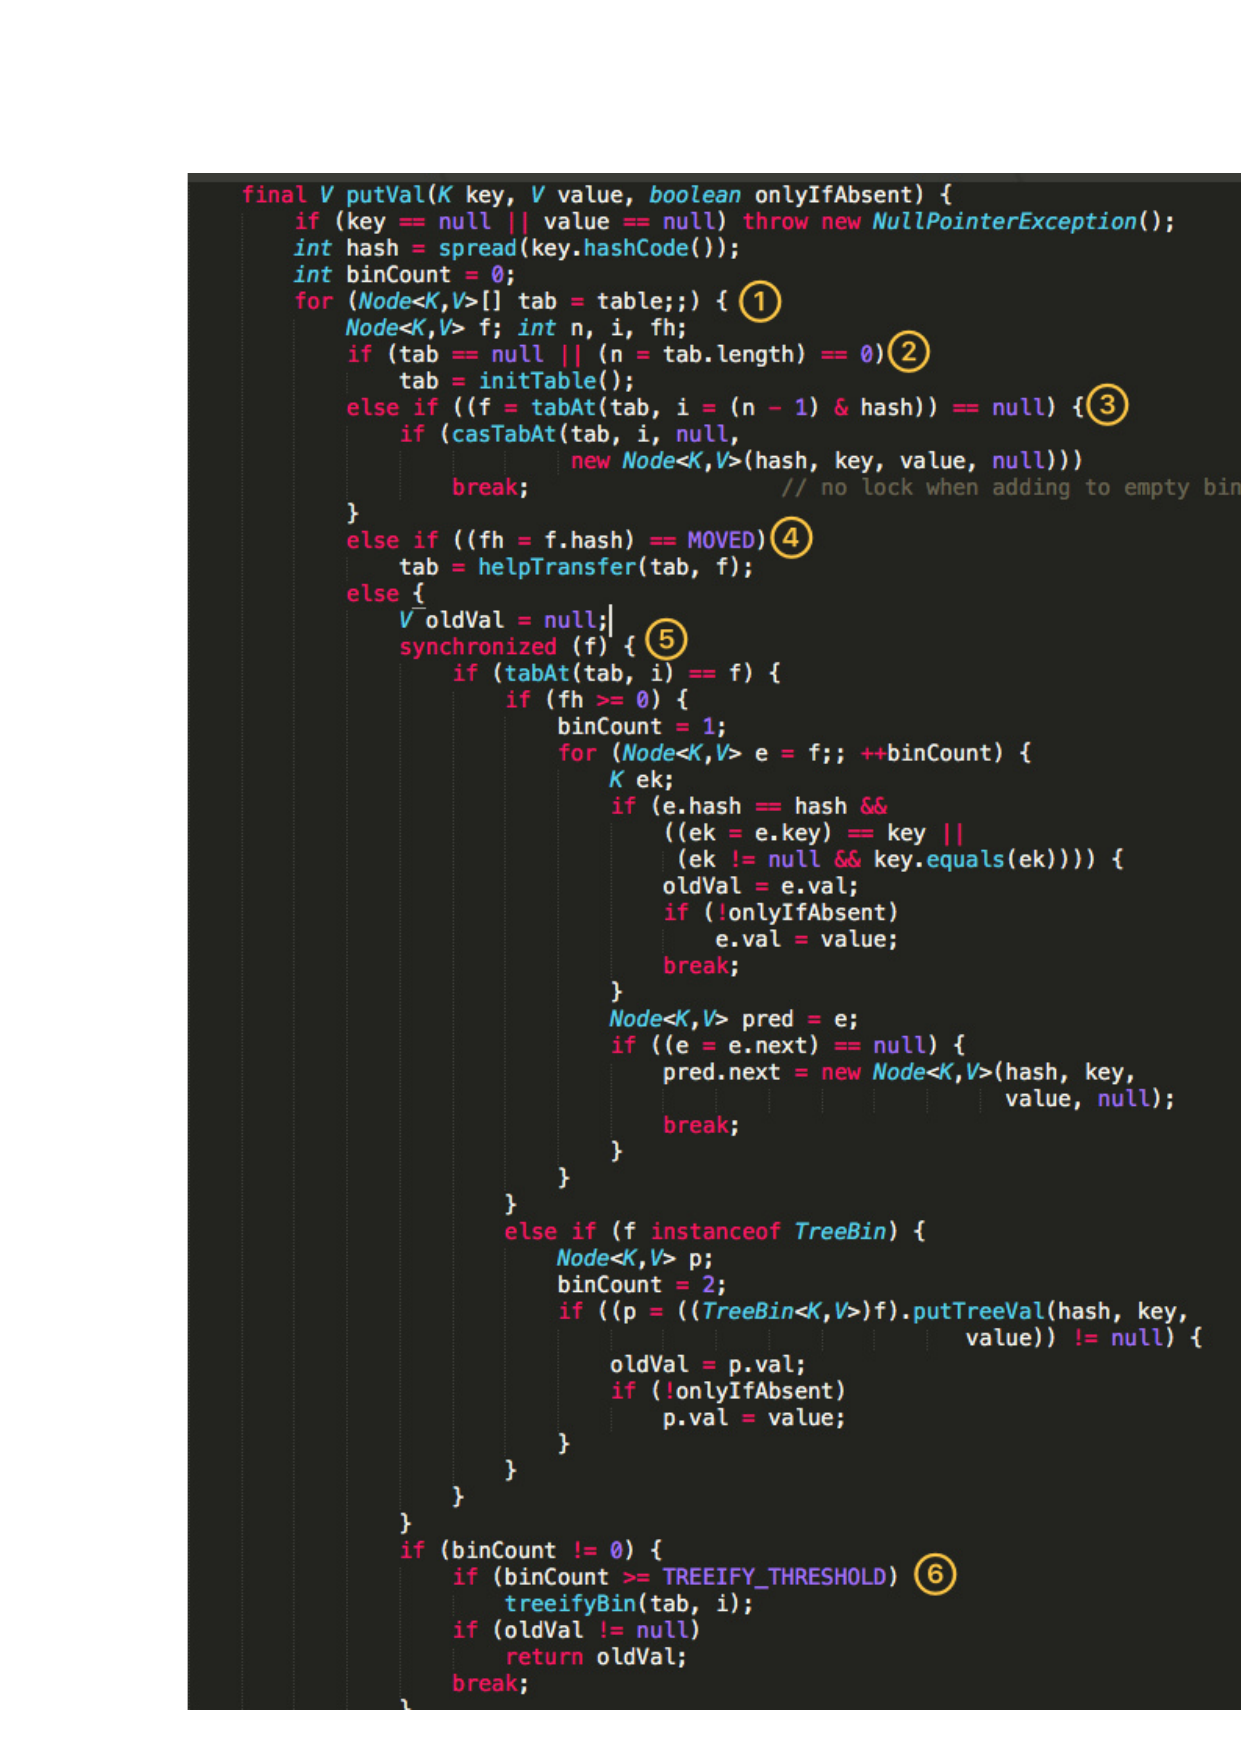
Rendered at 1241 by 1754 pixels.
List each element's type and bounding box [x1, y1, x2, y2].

picture [187, 173, 1241, 1710]
